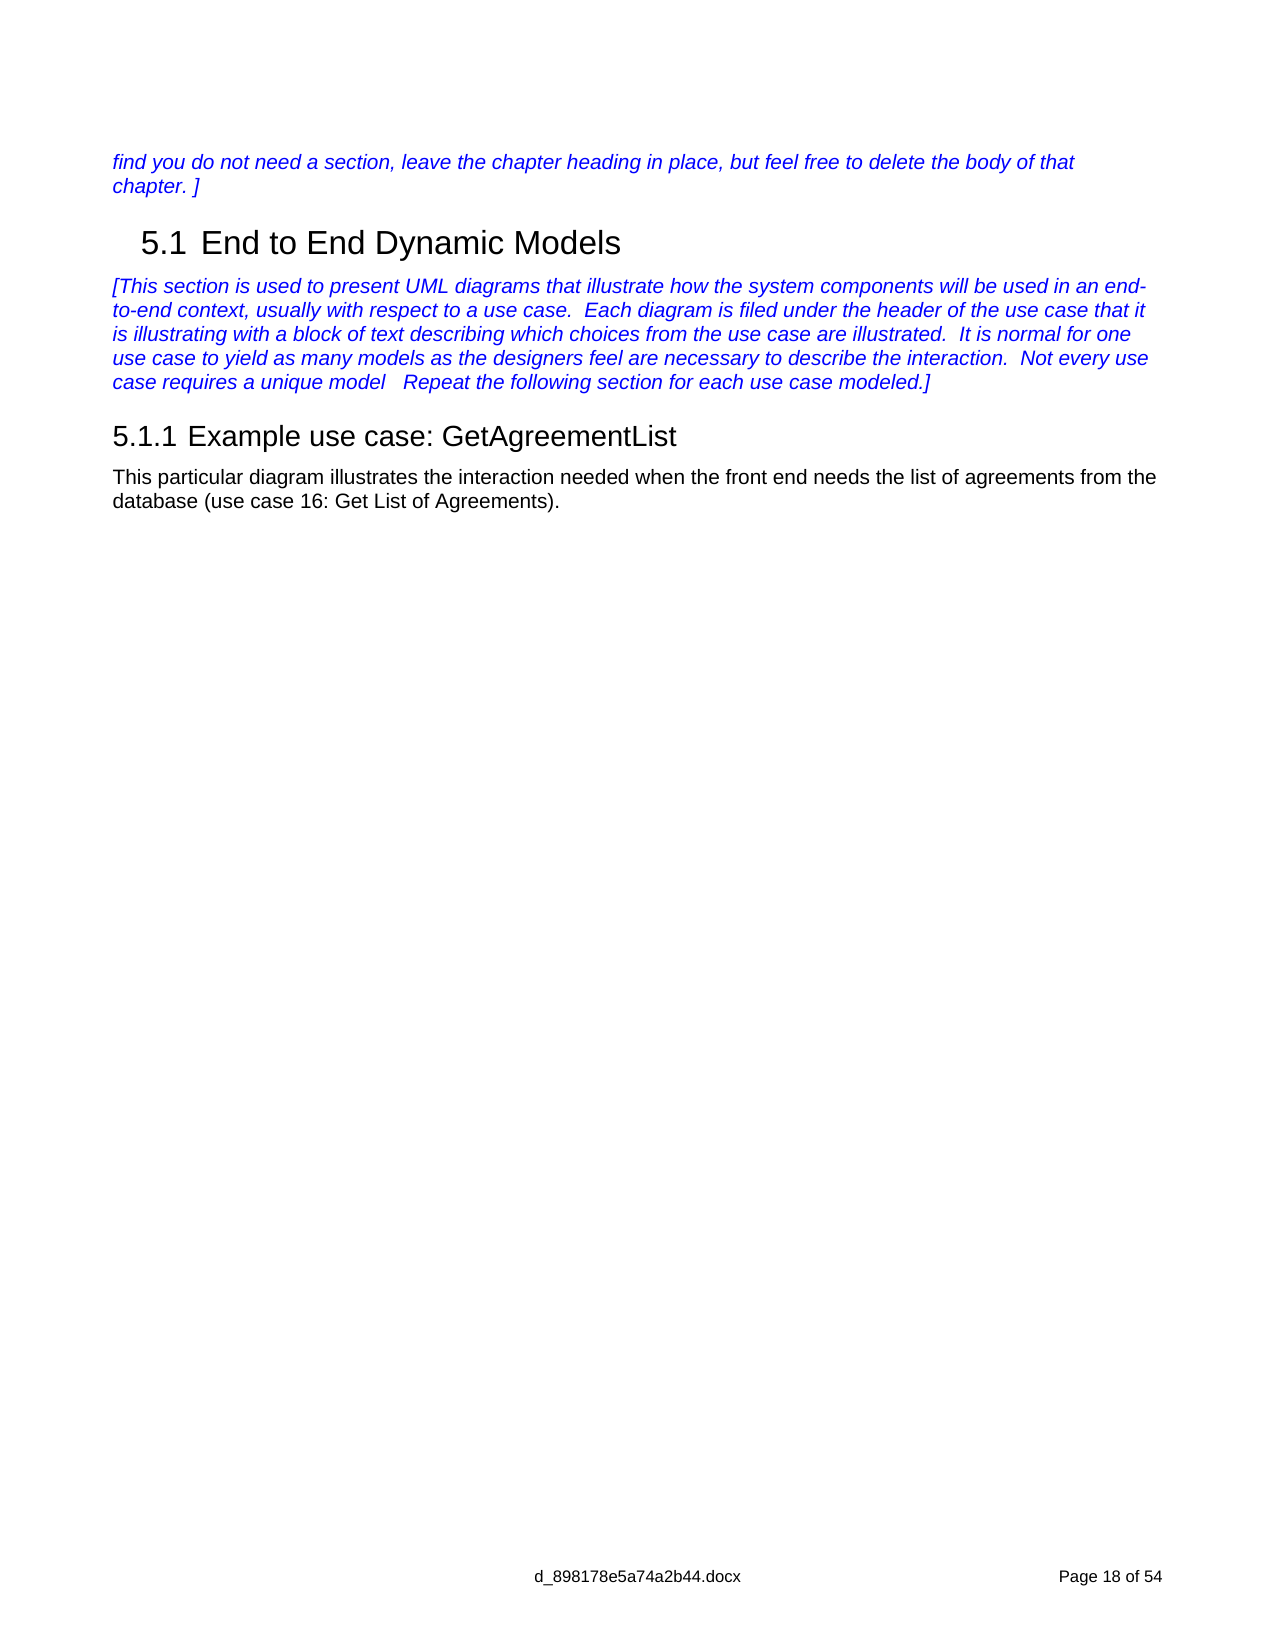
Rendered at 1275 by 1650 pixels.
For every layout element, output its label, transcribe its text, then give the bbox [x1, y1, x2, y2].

text [This section is used to present UML diagrams that illustrate how the system components will be used in an end-to-end context, usually with respect to a use case. Each diagram is filed under the header of the use case that it is illustrating with a block of text describing which choices from the use case are illustrated. It is normal for one use case to yield as many models as the designers feel are necessary to describe the interaction. Not every use case requires a unique model Repeat the following section for each use case modeled.] [112, 274, 1162, 394]
subtitle Example use case: GetAgreementList [112, 419, 1162, 452]
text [112, 150, 1162, 198]
text This particular diagram illustrates the interaction needed when the front end needs the list of agreements from the database (use case 16: Get List of Agreements). [112, 465, 1162, 513]
subtitle End to End Dynamic Models [141, 223, 1162, 261]
